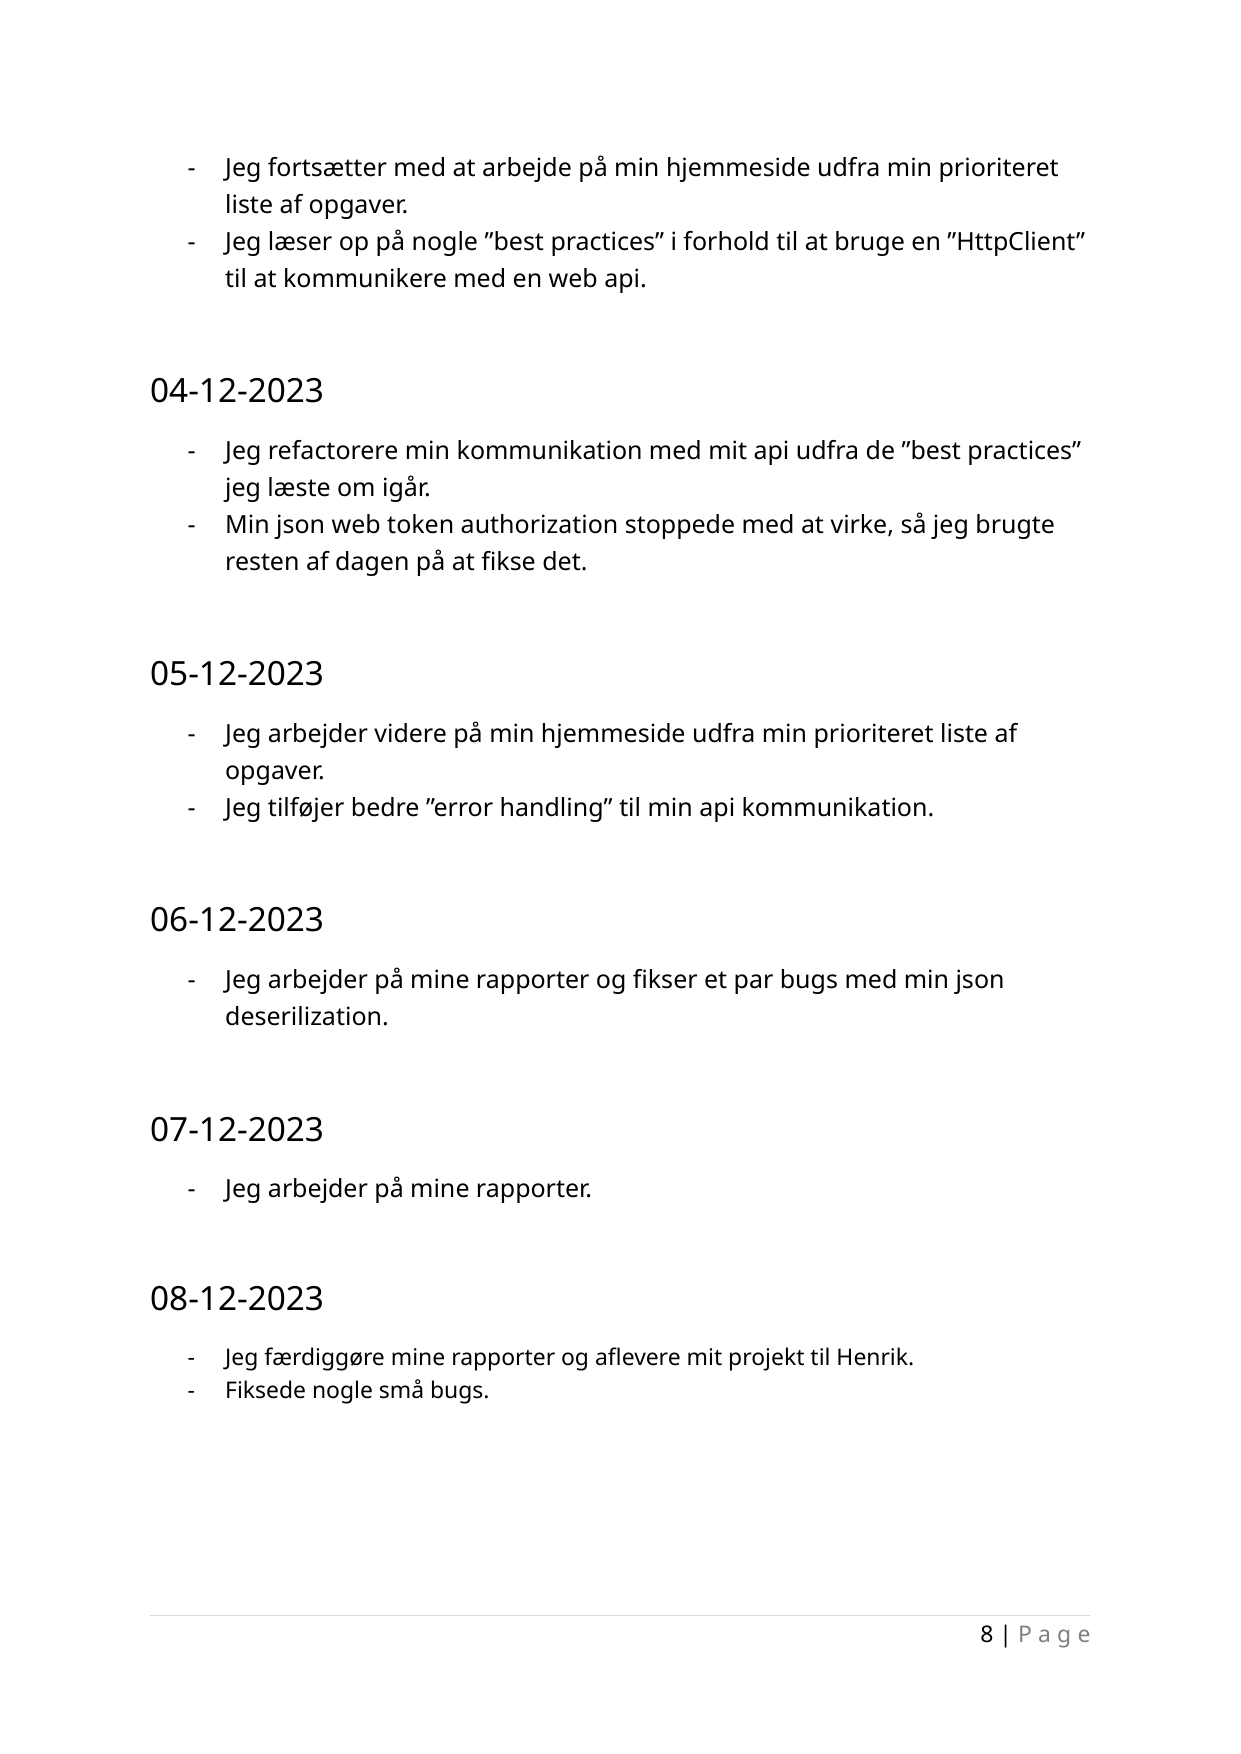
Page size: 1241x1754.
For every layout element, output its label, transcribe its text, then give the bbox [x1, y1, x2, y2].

text 06-12-2023 [150, 896, 1090, 941]
list Jeg tilføjer bedre ”error handling” til min api kommunikation. [187, 789, 1090, 823]
list Jeg læser op på nogle ”best practices” i forhold til at bruge en ”HttpClient” til at kommunikere med en web api. [187, 223, 1090, 294]
list Jeg arbejder på mine rapporter og fikser et par bugs med min json deserilization. [187, 962, 1090, 1032]
text 05-12-2023 [150, 650, 1090, 695]
text 07-12-2023 [150, 1105, 1090, 1151]
text 08-12-2023 [150, 1275, 1090, 1320]
list Jeg refactorere min kommunikation med mit api udfra de ”best practices” jeg læste om igår. [187, 433, 1090, 504]
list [187, 150, 1090, 221]
list Min json web token authorization stoppede med at virke, så jeg brugte resten af dagen på at fikse det. [187, 506, 1090, 577]
list Fiksede nogle små bugs. [187, 1374, 1090, 1405]
list Jeg færdiggøre mine rapporter og aflevere mit projekt til Henrik. [187, 1340, 1090, 1372]
list Jeg arbejder videre på min hjemmeside udfra min prioriteret liste af opgaver. [187, 716, 1090, 786]
text 04-12-2023 [150, 367, 1090, 413]
list Jeg arbejder på mine rapporter. [187, 1171, 1090, 1205]
